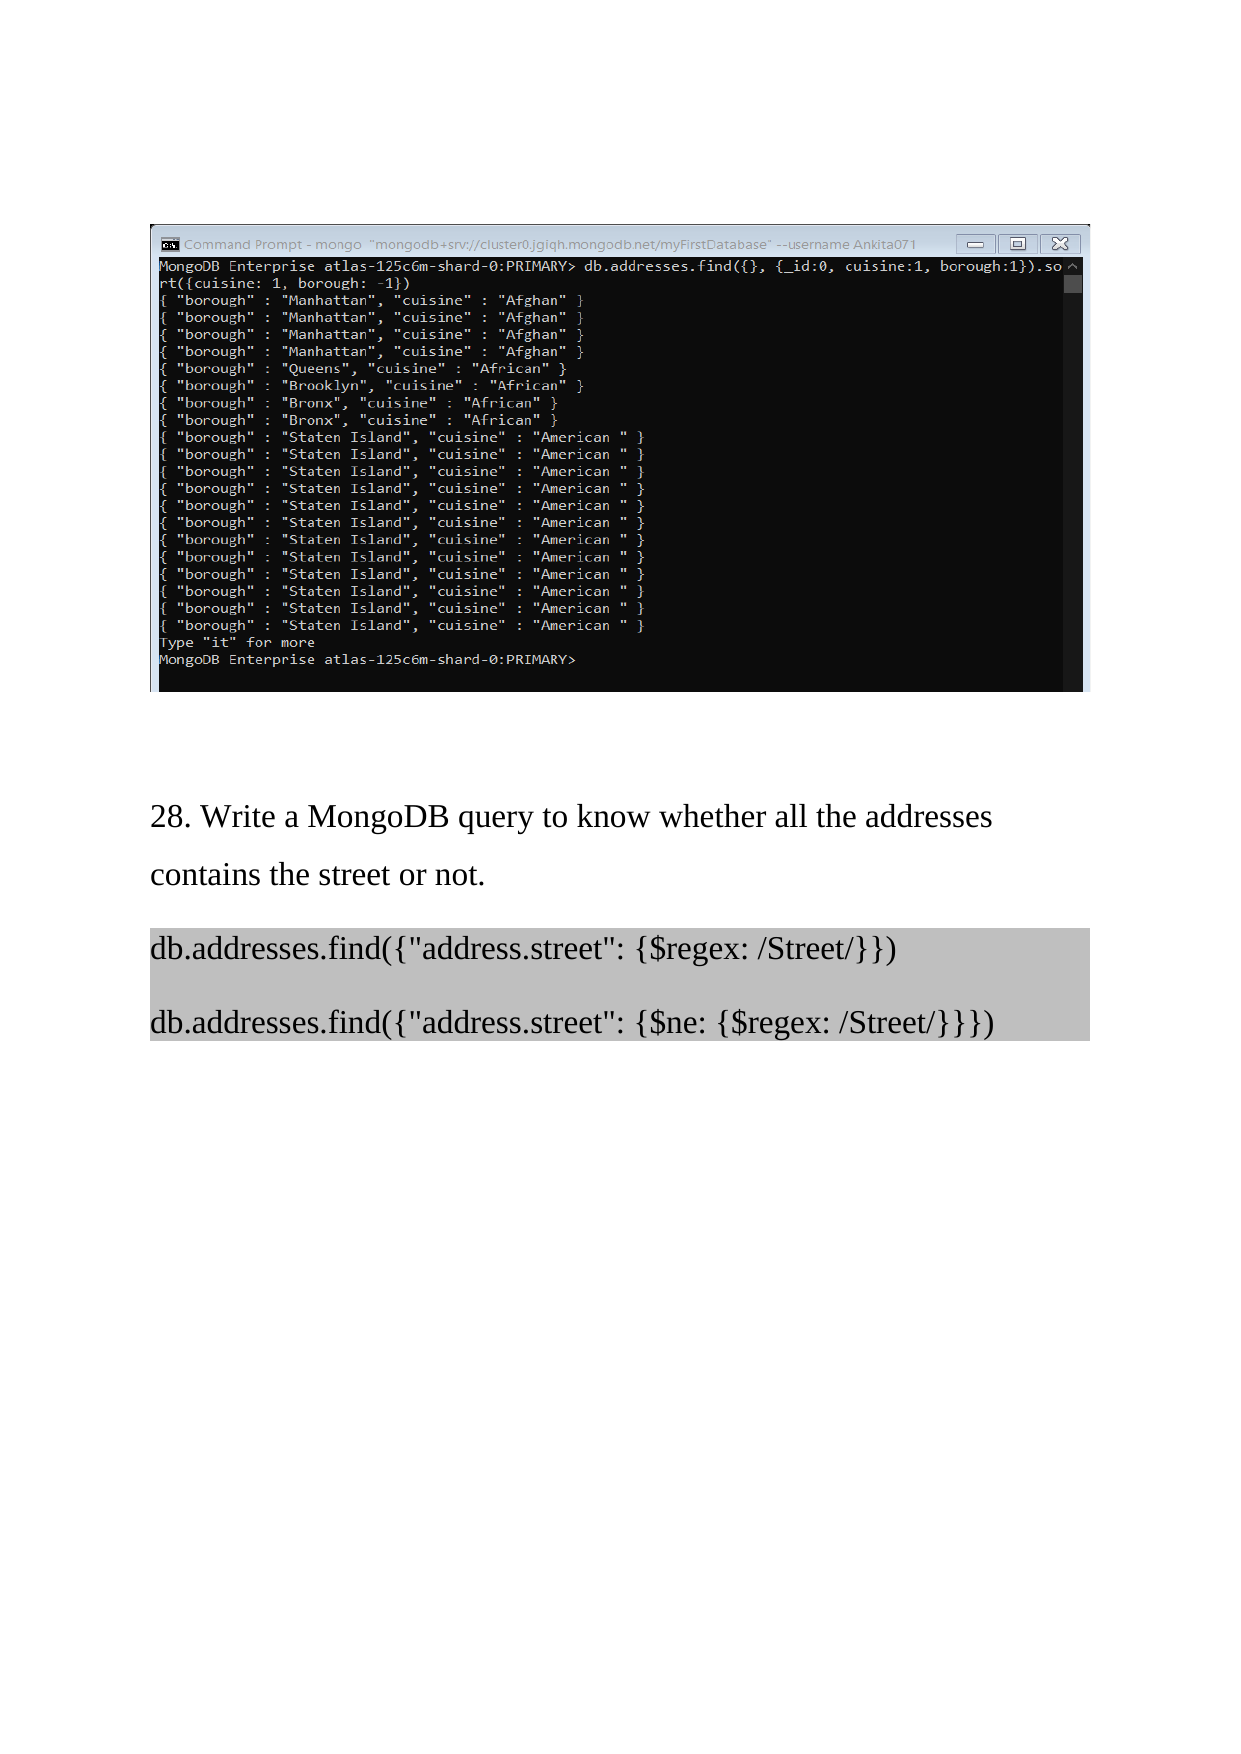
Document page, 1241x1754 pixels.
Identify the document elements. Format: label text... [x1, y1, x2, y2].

text db.addresses.find({"address.street": {$regex: /Street/}}) [150, 928, 1090, 966]
text db.addresses.find({"address.street": {$ne: {$regex: /Street/}}}) [150, 1002, 1090, 1041]
text 28. Write a MongoDB query to know whether all the addresses contains the street or not. [150, 796, 1090, 892]
